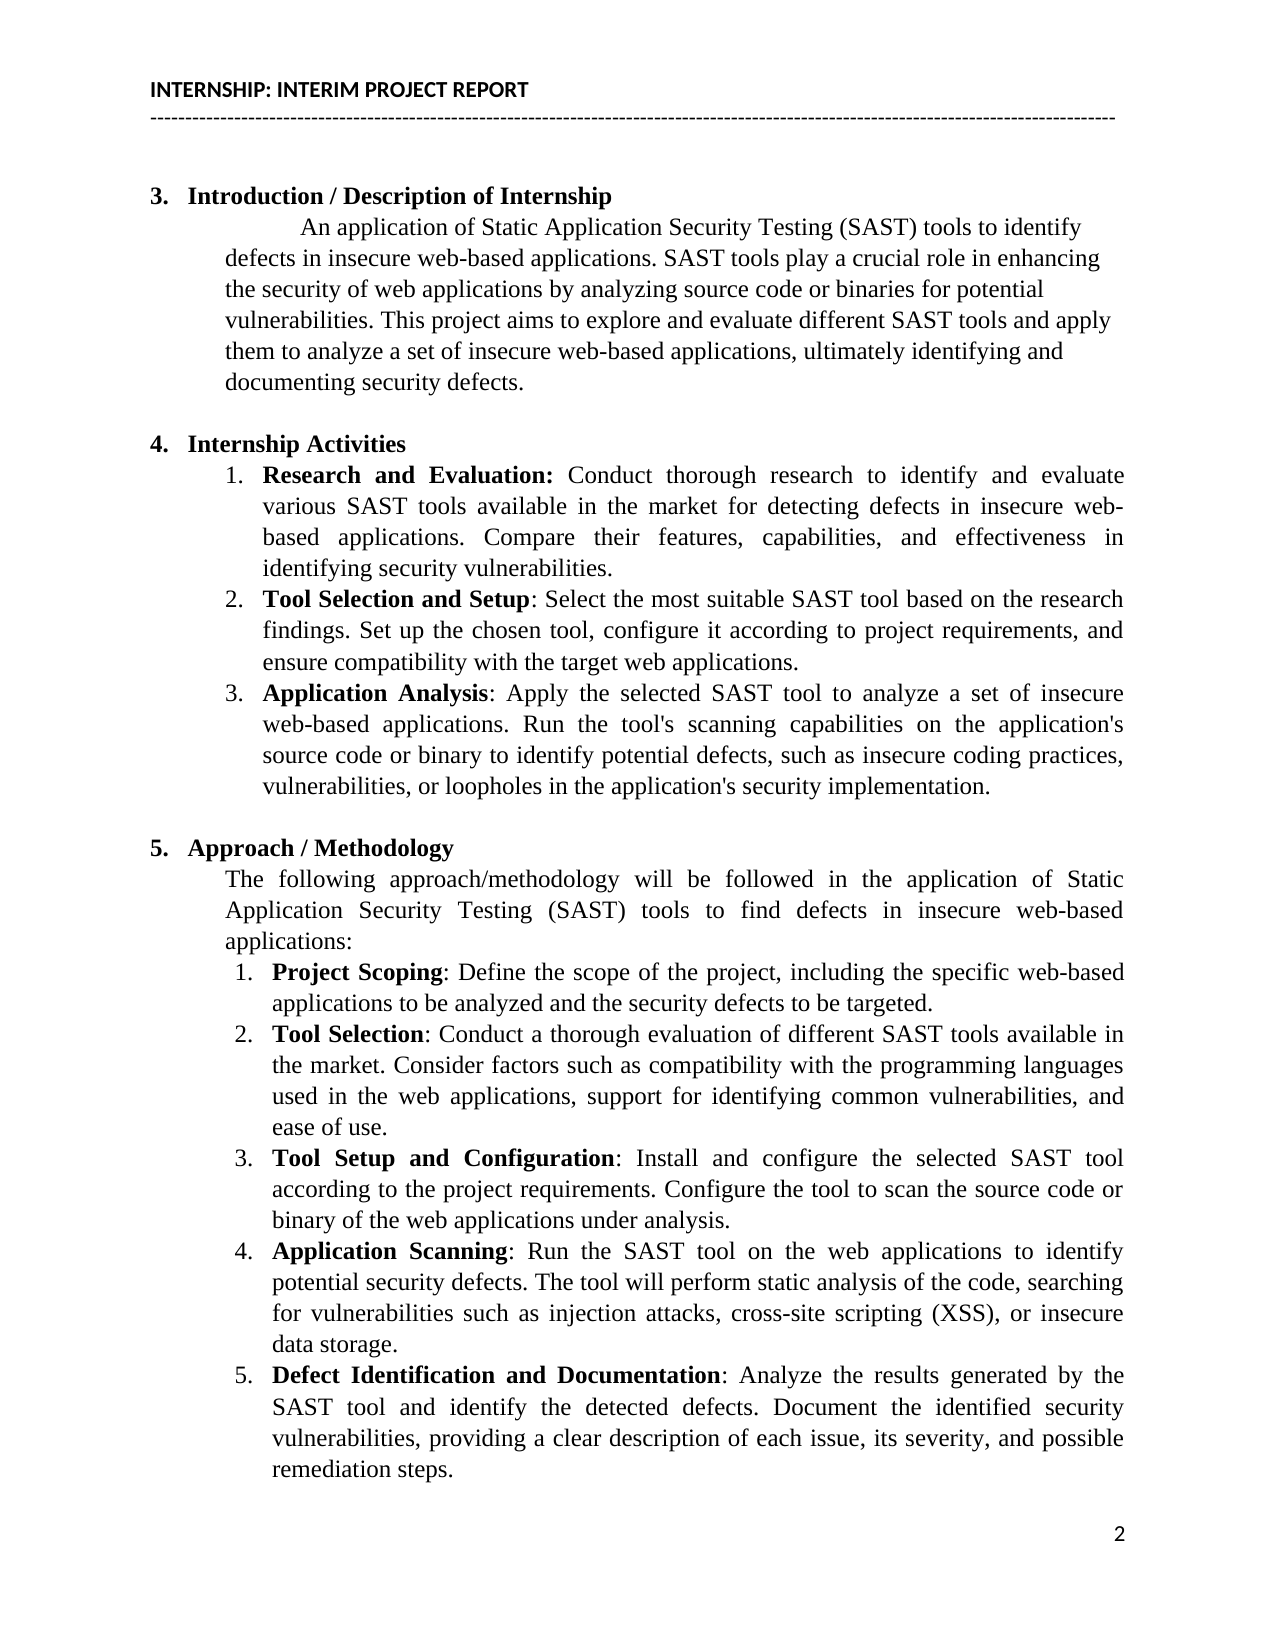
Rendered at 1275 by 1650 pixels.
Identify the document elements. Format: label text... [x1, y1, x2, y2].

list Project Scoping: Define the scope of the project, including the specific web-based applications to be analyzed and the security defects to be targeted. [234, 957, 1125, 1017]
list Introduction / Description of Internship [150, 181, 1125, 210]
list Research and Evaluation: Conduct thorough research to identify and evaluate various SAST tools available in the market for detecting defects in insecure web-based applications. Compare their features, capabilities, and effectiveness in identifying security vulnerabilities. [225, 460, 1125, 582]
list Internship Activities [150, 429, 1125, 458]
list An application of Static Application Security Testing (SAST) tools to identify defects in insecure web-based applications. SAST tools play a crucial role in enhancing the security of web applications by analyzing source code or binaries for potential vulnerabilities. This project aims to explore and evaluate different SAST tools and apply them to analyze a set of insecure web-based applications, ultimately identifying and documenting security defects. [225, 212, 1125, 396]
list Approach / Methodology [150, 833, 1125, 862]
list Tool Selection: Conduct a thorough evaluation of different SAST tools available in the market. Consider factors such as compatibility with the programming languages used in the web applications, support for identifying common vulnerabilities, and ease of use. [234, 1019, 1125, 1141]
list Application Analysis: Apply the selected SAST tool to analyze a set of insecure web-based applications. Run the tool's scanning capabilities on the application's source code or binary to identify potential defects, such as insecure coding practices, vulnerabilities, or loopholes in the application's security implementation. [225, 678, 1125, 799]
list Tool Setup and Configuration: Install and configure the selected SAST tool according to the project requirements. Configure the tool to scan the source code or binary of the web applications under analysis. [234, 1143, 1125, 1234]
list Application Scanning: Run the SAST tool on the web applications to identify potential security defects. The tool will perform static analysis of the code, searching for vulnerabilities such as injection attacks, cross-site scripting (XSS), or insecure data storage. [234, 1236, 1125, 1358]
list Tool Selection and Setup: Select the most suitable SAST tool based on the research findings. Set up the chosen tool, configure it according to project requirements, and ensure compatibility with the target web applications. [225, 584, 1125, 675]
list The following approach/methodology will be followed in the application of Static Application Security Testing (SAST) tools to find defects in insecure web-based applications: [225, 864, 1125, 955]
list Defect Identification and Documentation: Analyze the results generated by the SAST tool and identify the detected defects. Document the identified security vulnerabilities, providing a clear description of each issue, its severity, and possible remediation steps. [234, 1361, 1125, 1482]
